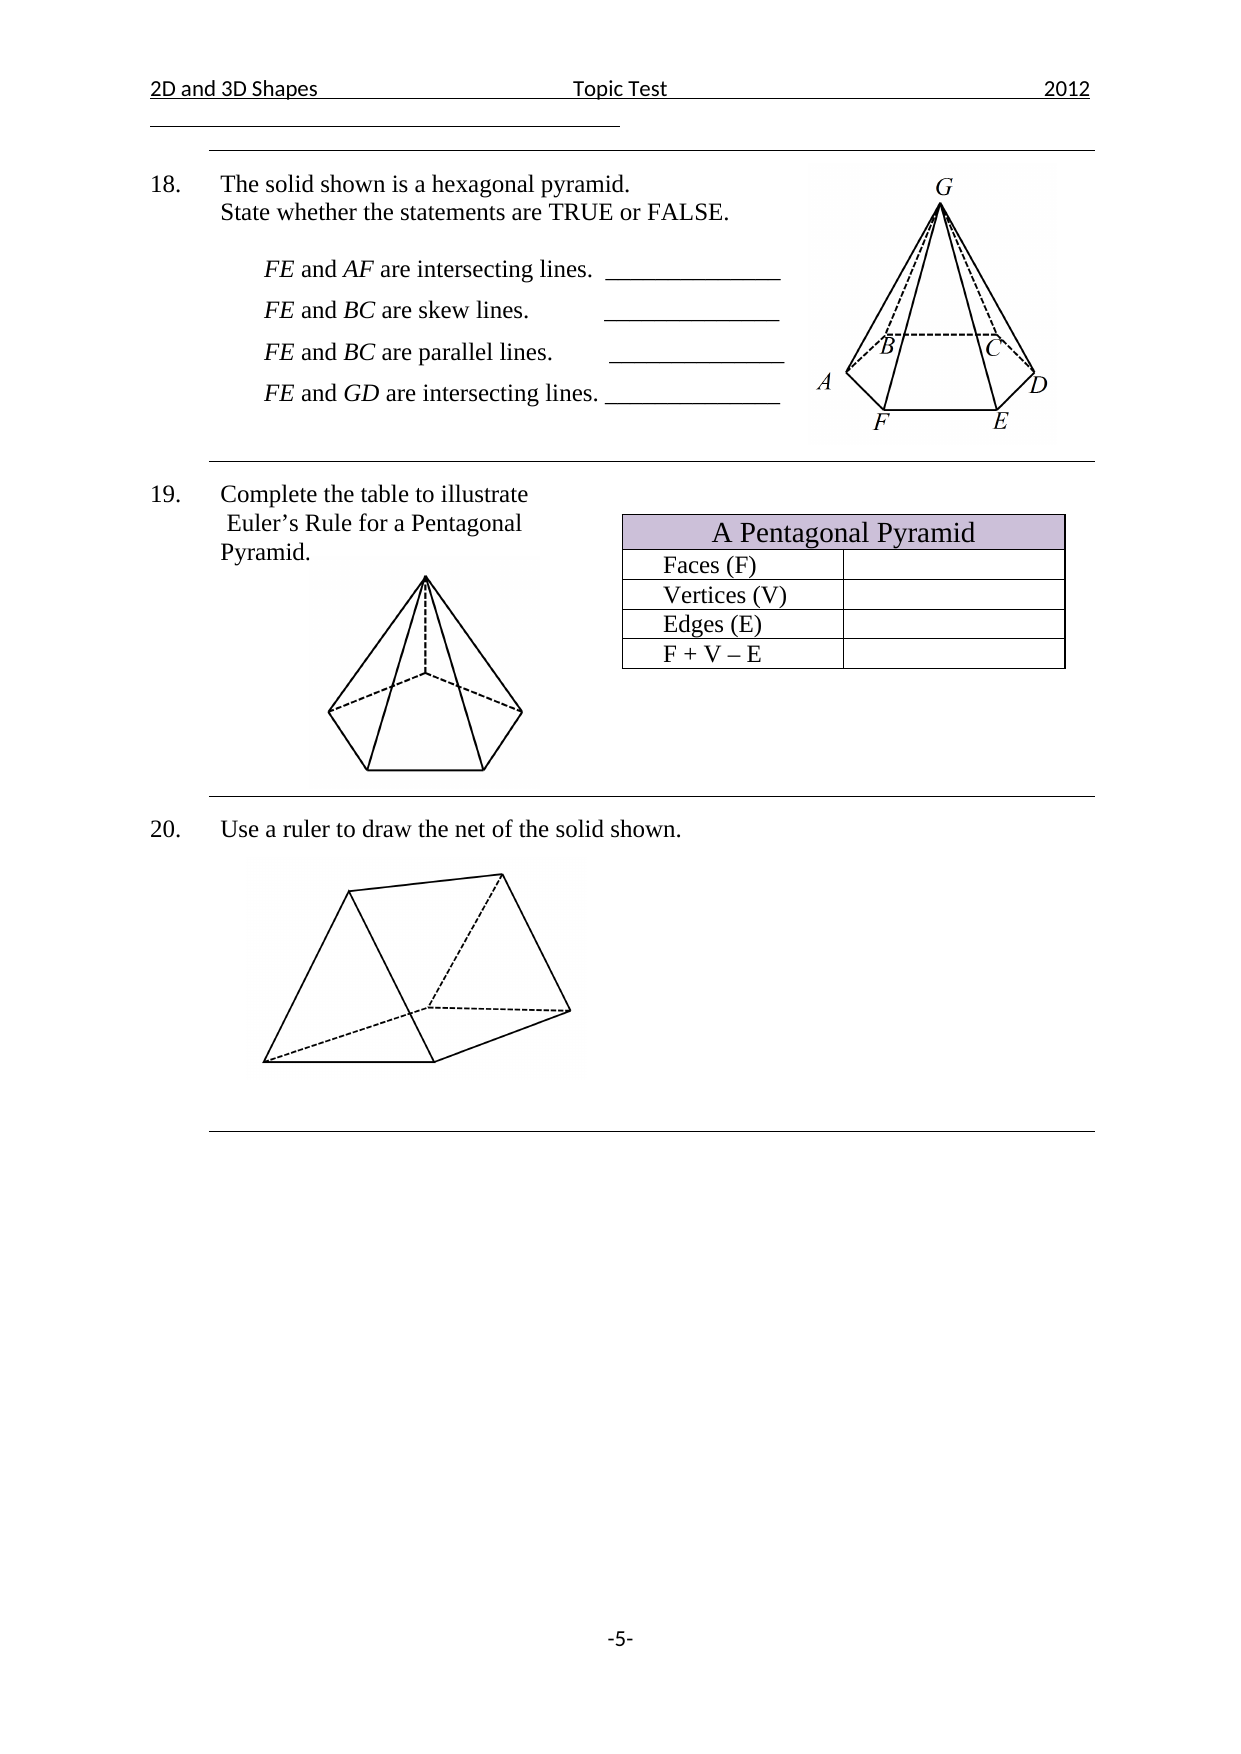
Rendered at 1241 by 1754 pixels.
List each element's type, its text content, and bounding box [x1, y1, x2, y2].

table_cell 20. [139, 796, 209, 1131]
table_cell The solid shown is a hexagonal pyramid. State whether the statements are TRUE or FALSE. FE and AF are intersecting lines. ______________ FE and BC are skew lines. ______________ FE and BC are parallel lines. ______________ FE and GD are intersecting lines. ______________ [209, 151, 1095, 461]
picture [245, 857, 587, 1080]
table_cell Use a ruler to draw the net of the solid shown. [209, 797, 1095, 1131]
picture [808, 163, 1057, 445]
table_cell 18. [139, 150, 209, 461]
picture [309, 556, 541, 789]
table_cell 19. [139, 461, 209, 796]
table_cell Complete the table to illustrate Euler’s Rule for a Pentagonal Pyramid. [209, 462, 1095, 796]
